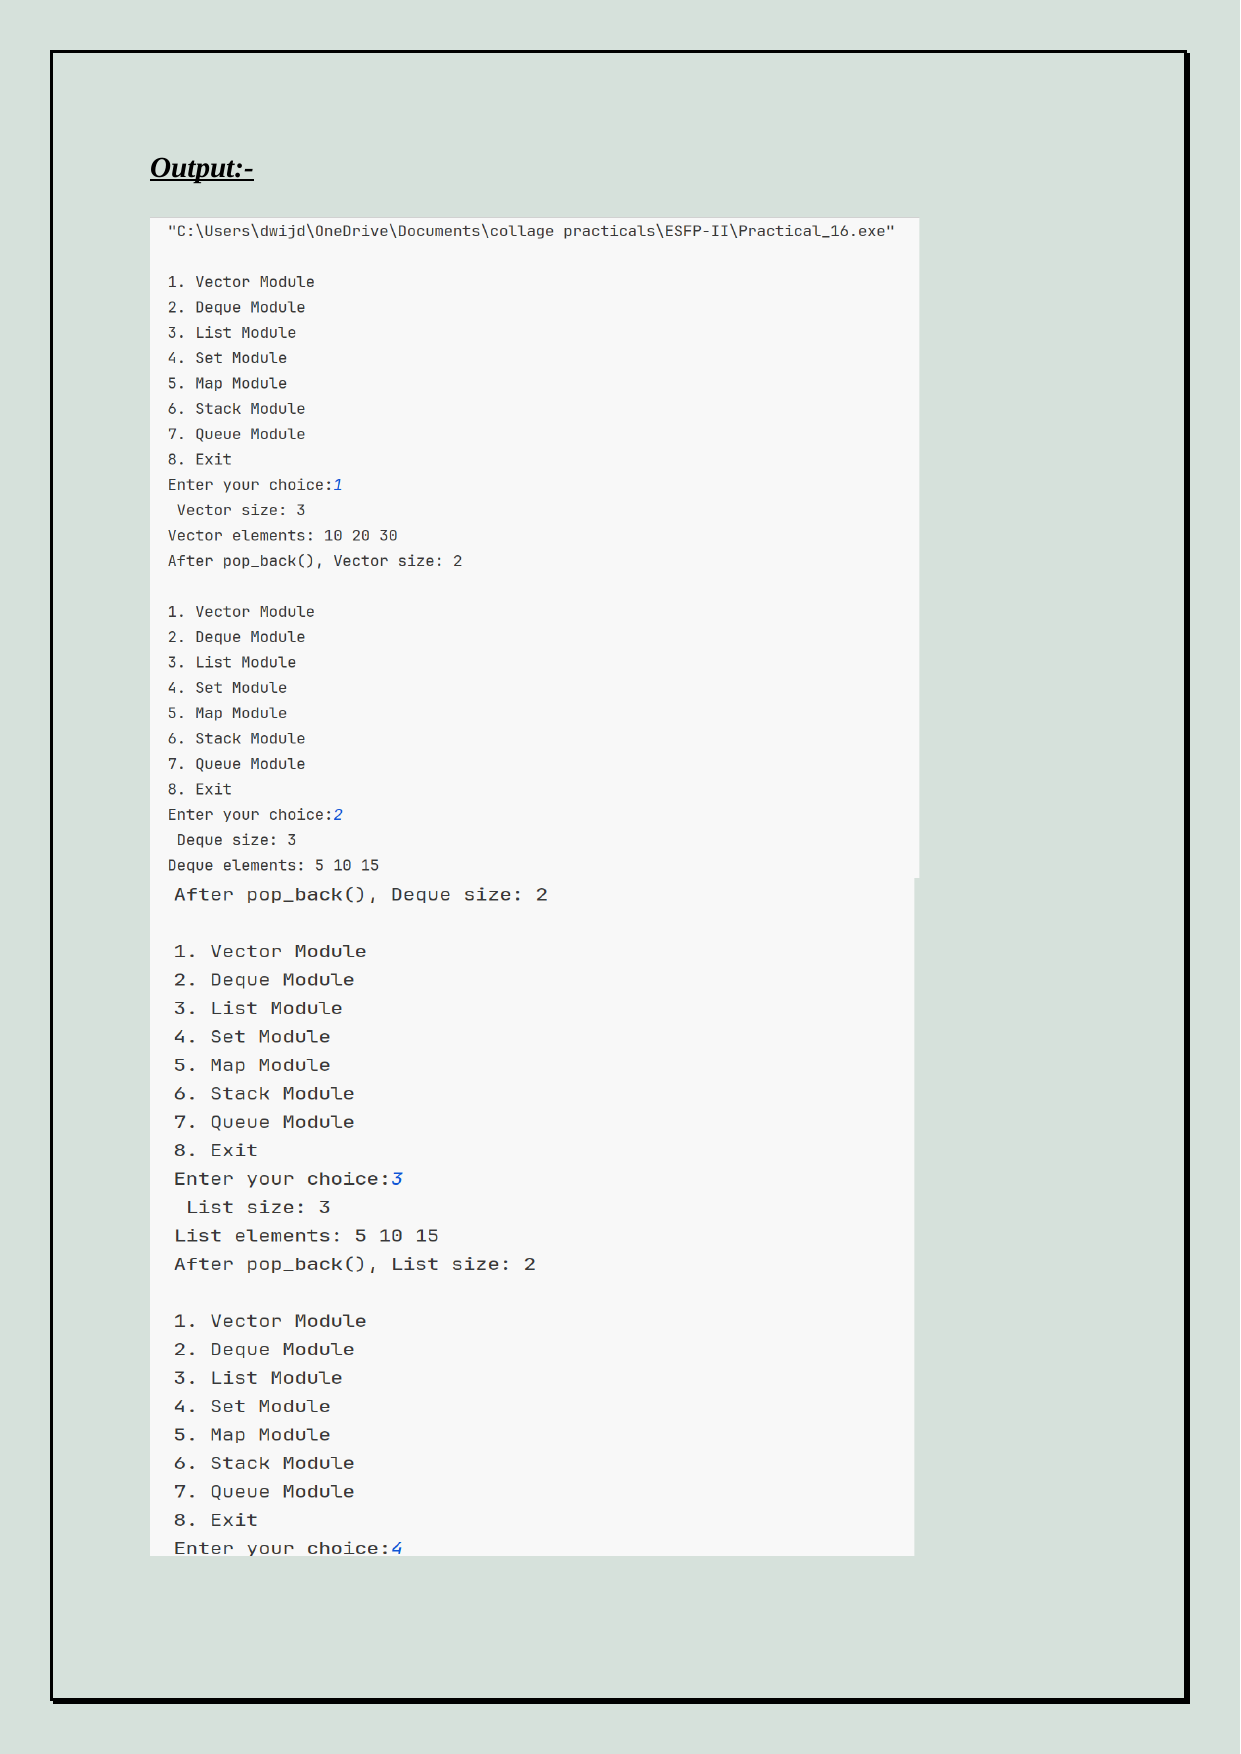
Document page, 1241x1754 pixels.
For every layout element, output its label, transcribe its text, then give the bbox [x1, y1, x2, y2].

picture [150, 217, 920, 1556]
text Output:- [150, 150, 1087, 183]
